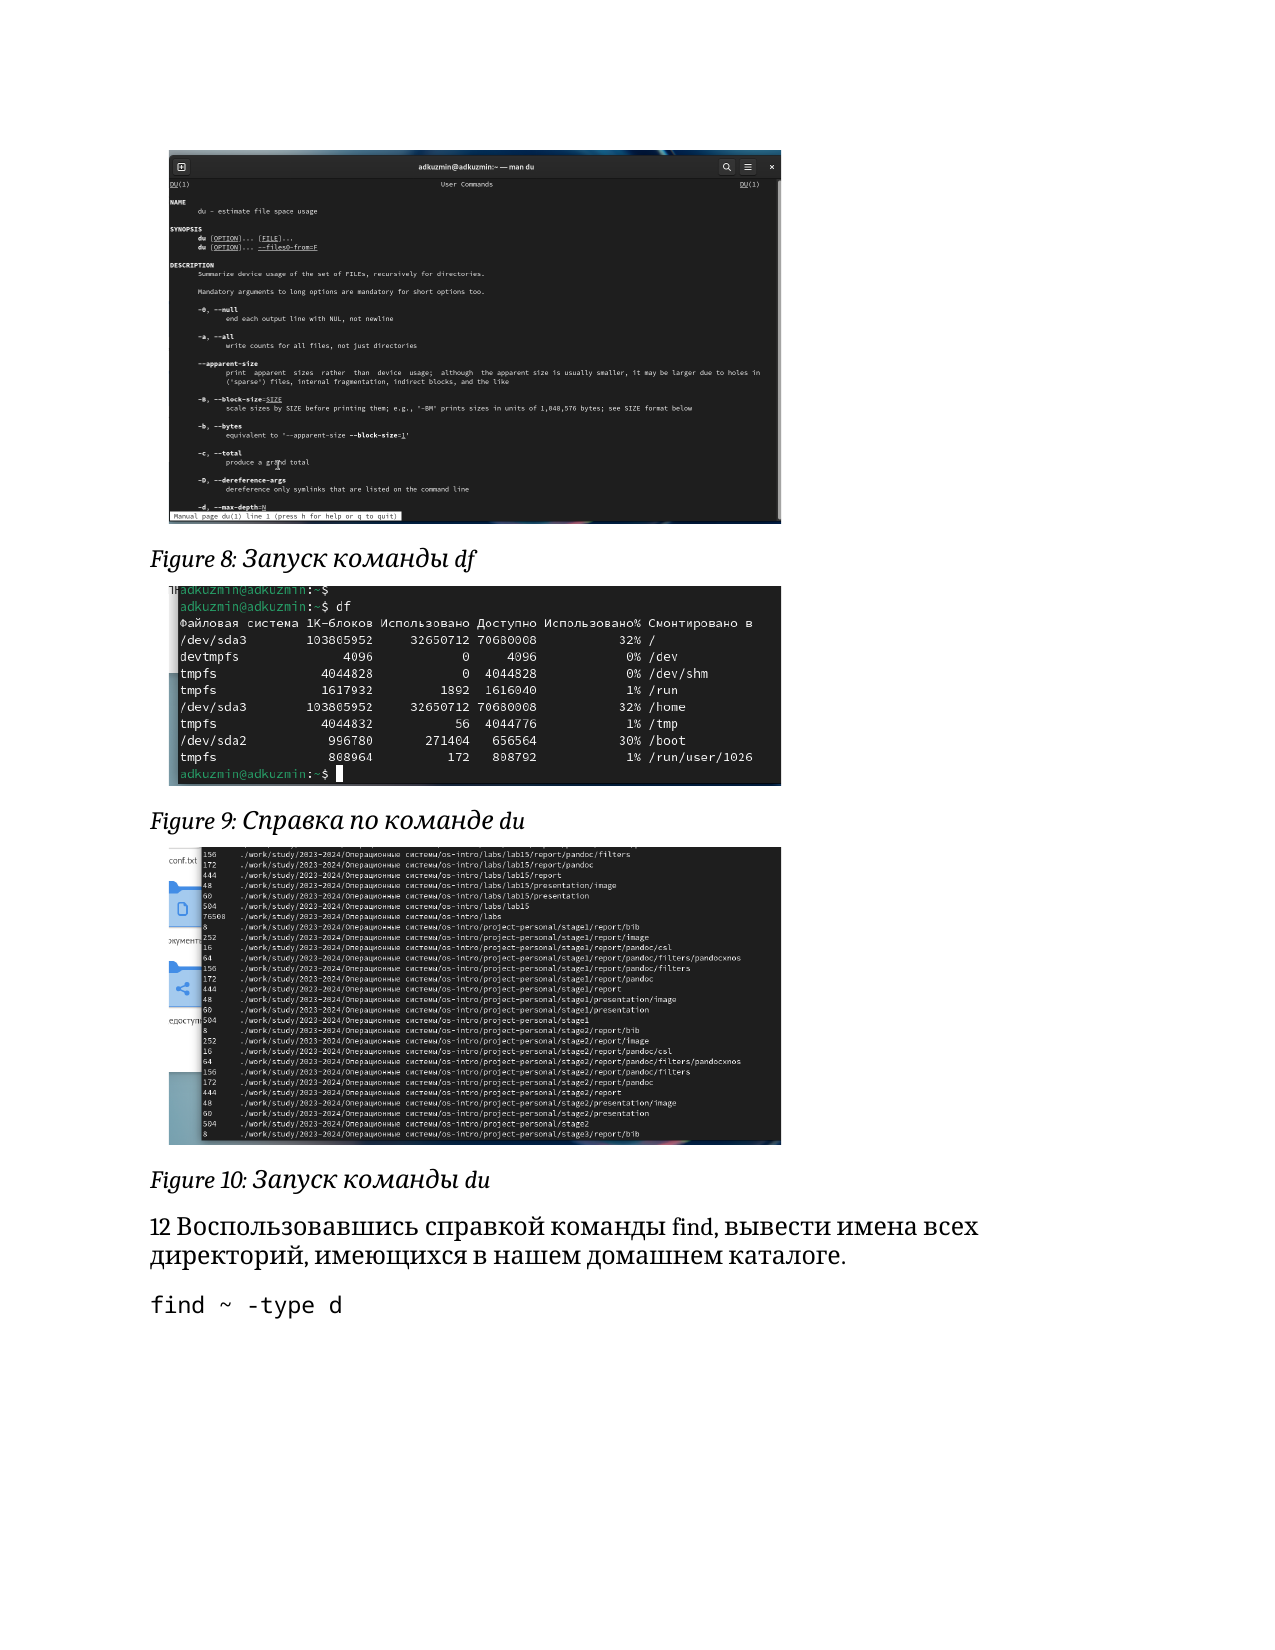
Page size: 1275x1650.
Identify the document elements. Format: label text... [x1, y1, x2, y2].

text Figure 8: Запуск команды df [150, 545, 1125, 574]
text 12 Воспользовавшись справкой команды find, вывести имена всех директорий, имеющихся в нашем домашнем каталоге. [150, 1213, 1125, 1271]
text Figure 9: Справка по команде du [150, 807, 1125, 835]
text Figure 10: Запуск команды du [150, 1166, 1125, 1194]
picture [168, 150, 782, 524]
picture [168, 586, 782, 786]
text find ~ -type d [150, 1289, 1125, 1321]
picture [168, 847, 782, 1145]
